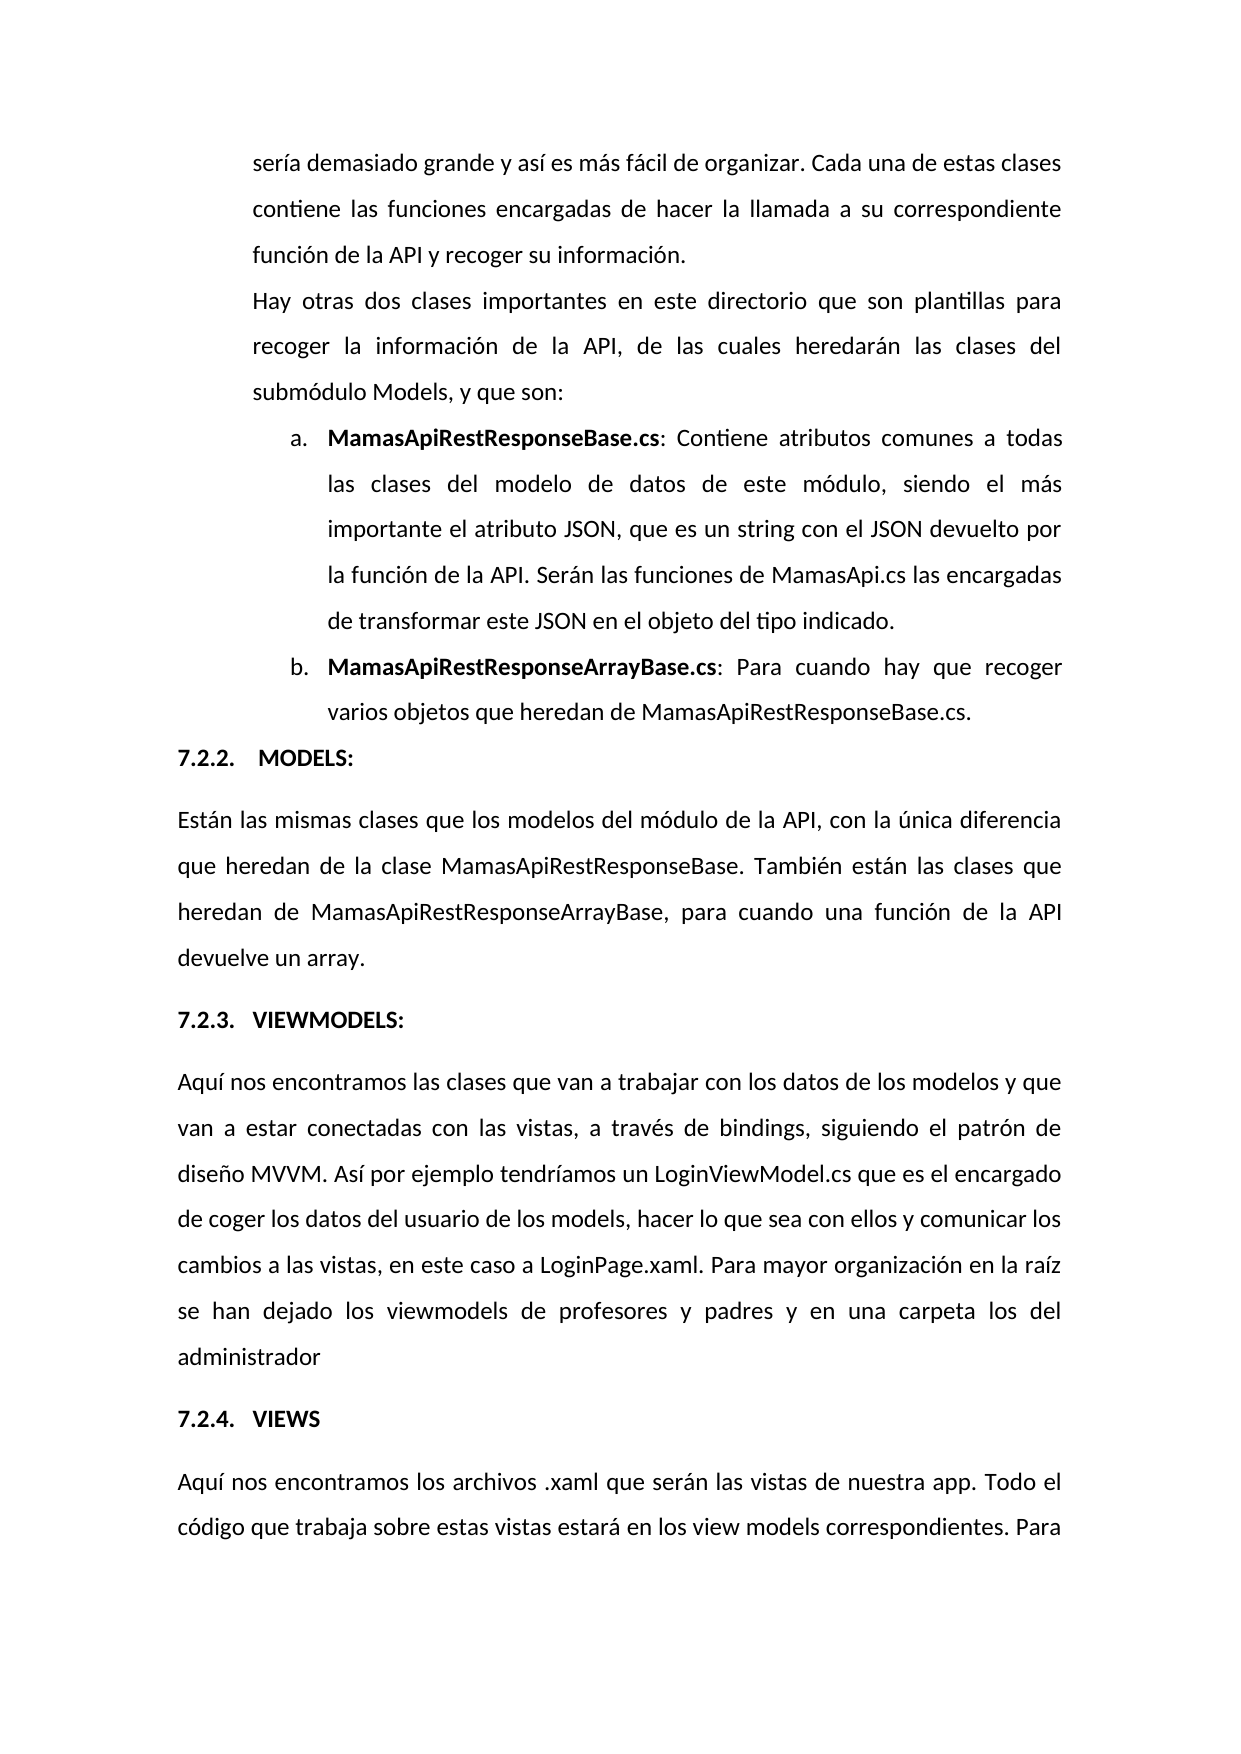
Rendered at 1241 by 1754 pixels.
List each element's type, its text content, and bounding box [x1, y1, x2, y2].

text Aquí nos encontramos las clases que van a trabajar con los datos de los modelos y que van a estar conectadas con las vistas, a través de bindings, siguiendo el patrón de diseño MVVM. Así por ejemplo tendríamos un LoginViewModel.cs que es el encargado de coger los datos del usuario de los models, hacer lo que sea con ellos y comunicar los cambios a las vistas, en este caso a LoginPage.xaml. Para mayor organización en la raíz se han dejado los viewmodels de profesores y padres y en una carpeta los del administrador [177, 1066, 1063, 1371]
list Hay otras dos clases importantes en este directorio que son plantillas para recoger la información de la API, de las cuales heredarán las clases del submódulo Models, y que son: [252, 285, 1063, 407]
list VIEWS [177, 1403, 1063, 1434]
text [177, 1466, 1063, 1542]
list MODELS: [177, 742, 1063, 773]
text Están las mismas clases que los modelos del módulo de la API, con la única diferencia que heredan de la clase MamasApiRestResponseBase. También están las clases que heredan de MamasApiRestResponseArrayBase, para cuando una función de la API devuelve un array. [177, 804, 1063, 972]
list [252, 148, 1063, 269]
list MamasApiRestResponseArrayBase.cs: Para cuando hay que recoger varios objetos que heredan de MamasApiRestResponseBase.cs. [290, 651, 1063, 727]
list VIEWMODELS: [177, 1004, 1063, 1034]
list MamasApiRestResponseBase.cs: Contiene atributos comunes a todas las clases del modelo de datos de este módulo, siendo el más importante el atributo JSON, que es un string con el JSON devuelto por la función de la API. Serán las funciones de MamasApi.cs las encargadas de transformar este JSON en el objeto del tipo indicado. [290, 422, 1063, 635]
